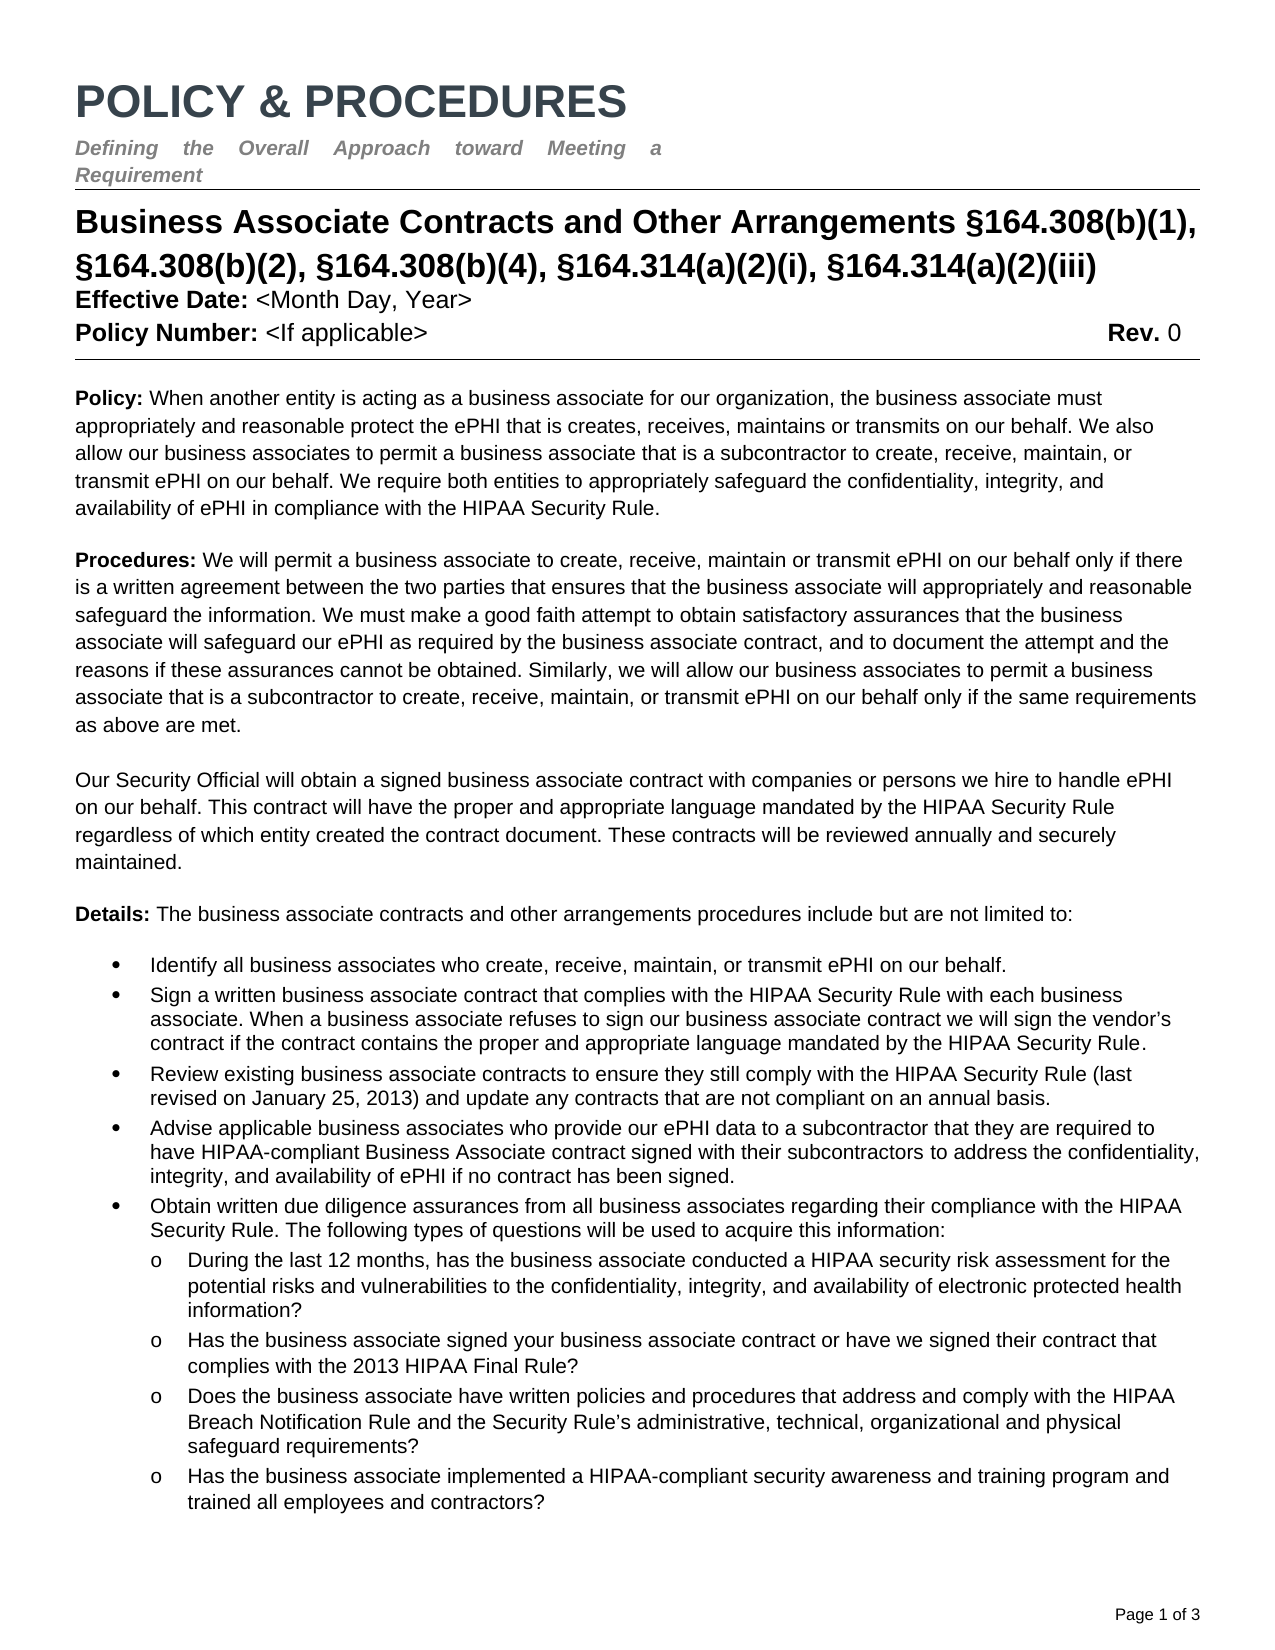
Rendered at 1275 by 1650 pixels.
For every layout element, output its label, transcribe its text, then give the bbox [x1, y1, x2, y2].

subtitle Policy Number: <If applicable> Rev. 0 [75, 318, 1200, 346]
text Details: The business associate contracts and other arrangements procedures include but are not limited to: [75, 901, 1200, 925]
text POLICY & PROCEDURES [75, 75, 1200, 128]
list Sign a written business associate contract that complies with the HIPAA Security Rule with each business associate. When a business associate refuses to sign our business associate contract we will sign the vendor’s contract if the contract contains the proper and appropriate language mandated by the HIPAA Security Rule. [112, 983, 1200, 1055]
subtitle Effective Date: <Month Day, Year> [75, 284, 1200, 313]
list Advise applicable business associates who provide our ePHI data to a subcontractor that they are required to have HIPAA-compliant Business Associate contract signed with their subcontractors to address the confidentiality, integrity, and availability of ePHI if no contract has been signed. [112, 1116, 1200, 1188]
text Defining the Overall Approach toward Meeting a Requirement [75, 136, 1200, 189]
subtitle Business Associate Contracts and Other Arrangements §164.308(b)(1), [75, 202, 1200, 240]
list Has the business associate signed your business associate contract or have we signed their contract that complies with the 2013 HIPAA Final Rule? [150, 1328, 1200, 1378]
list Does the business associate have written policies and procedures that address and comply with the HIPAA Breach Notification Rule and the Security Rule’s administrative, technical, organizational and physical safeguard requirements? [150, 1384, 1200, 1458]
list Review existing business associate contracts to ensure they still comply with the HIPAA Security Rule (last revised on January 25, 2013) and update any contracts that are not compliant on an annual basis. [112, 1061, 1200, 1109]
text Procedures: We will permit a business associate to create, receive, maintain or transmit ePHI on our behalf only if there is a written agreement between the two parties that ensures that the business associate will appropriately and reasonable safeguard the information. We must make a good faith attempt to obtain satisfactory assurances that the business associate will safeguard our ePHI as required by the business associate contract, and to document the attempt and the reasons if these assurances cannot be obtained. Similarly, we will allow our business associates to permit a business associate that is a subcontractor to create, receive, maintain, or transmit ePHI on our behalf only if the same requirements as above are met. [75, 547, 1200, 736]
list Has the business associate implemented a HIPAA-compliant security awareness and training program and trained all employees and contractors? [150, 1464, 1200, 1514]
list During the last 12 months, has the business associate conducted a HIPAA security risk assessment for the potential risks and vulnerabilities to the confidentiality, integrity, and availability of electronic protected health information? [150, 1248, 1200, 1322]
list Identify all business associates who create, receive, maintain, or transmit ePHI on our behalf. [112, 953, 1200, 977]
list Obtain written due diligence assurances from all business associates regarding their compliance with the HIPAA Security Rule. The following types of questions will be used to acquire this information: [112, 1194, 1200, 1242]
text Policy: When another entity is acting as a business associate for our organization, the business associate must appropriately and reasonable protect the ePHI that is creates, receives, maintains or transmits on our behalf. We also allow our business associates to permit a business associate that is a subcontractor to create, receive, maintain, or transmit ePHI on our behalf. We require both entities to appropriately safeguard the confidentiality, integrity, and availability of ePHI in compliance with the HIPAA Security Rule. [75, 386, 1200, 520]
text §164.308(b)(2), §164.308(b)(4), §164.314(a)(2)(i), §164.314(a)(2)(iii) [75, 246, 1200, 284]
text Our Security Official will obtain a signed business associate contract with companies or persons we hire to handle ePHI on our behalf. This contract will have the proper and appropriate language mandated by the HIPAA Security Rule regardless of which entity created the contract document. These contracts will be reviewed annually and securely maintained. [75, 767, 1200, 874]
